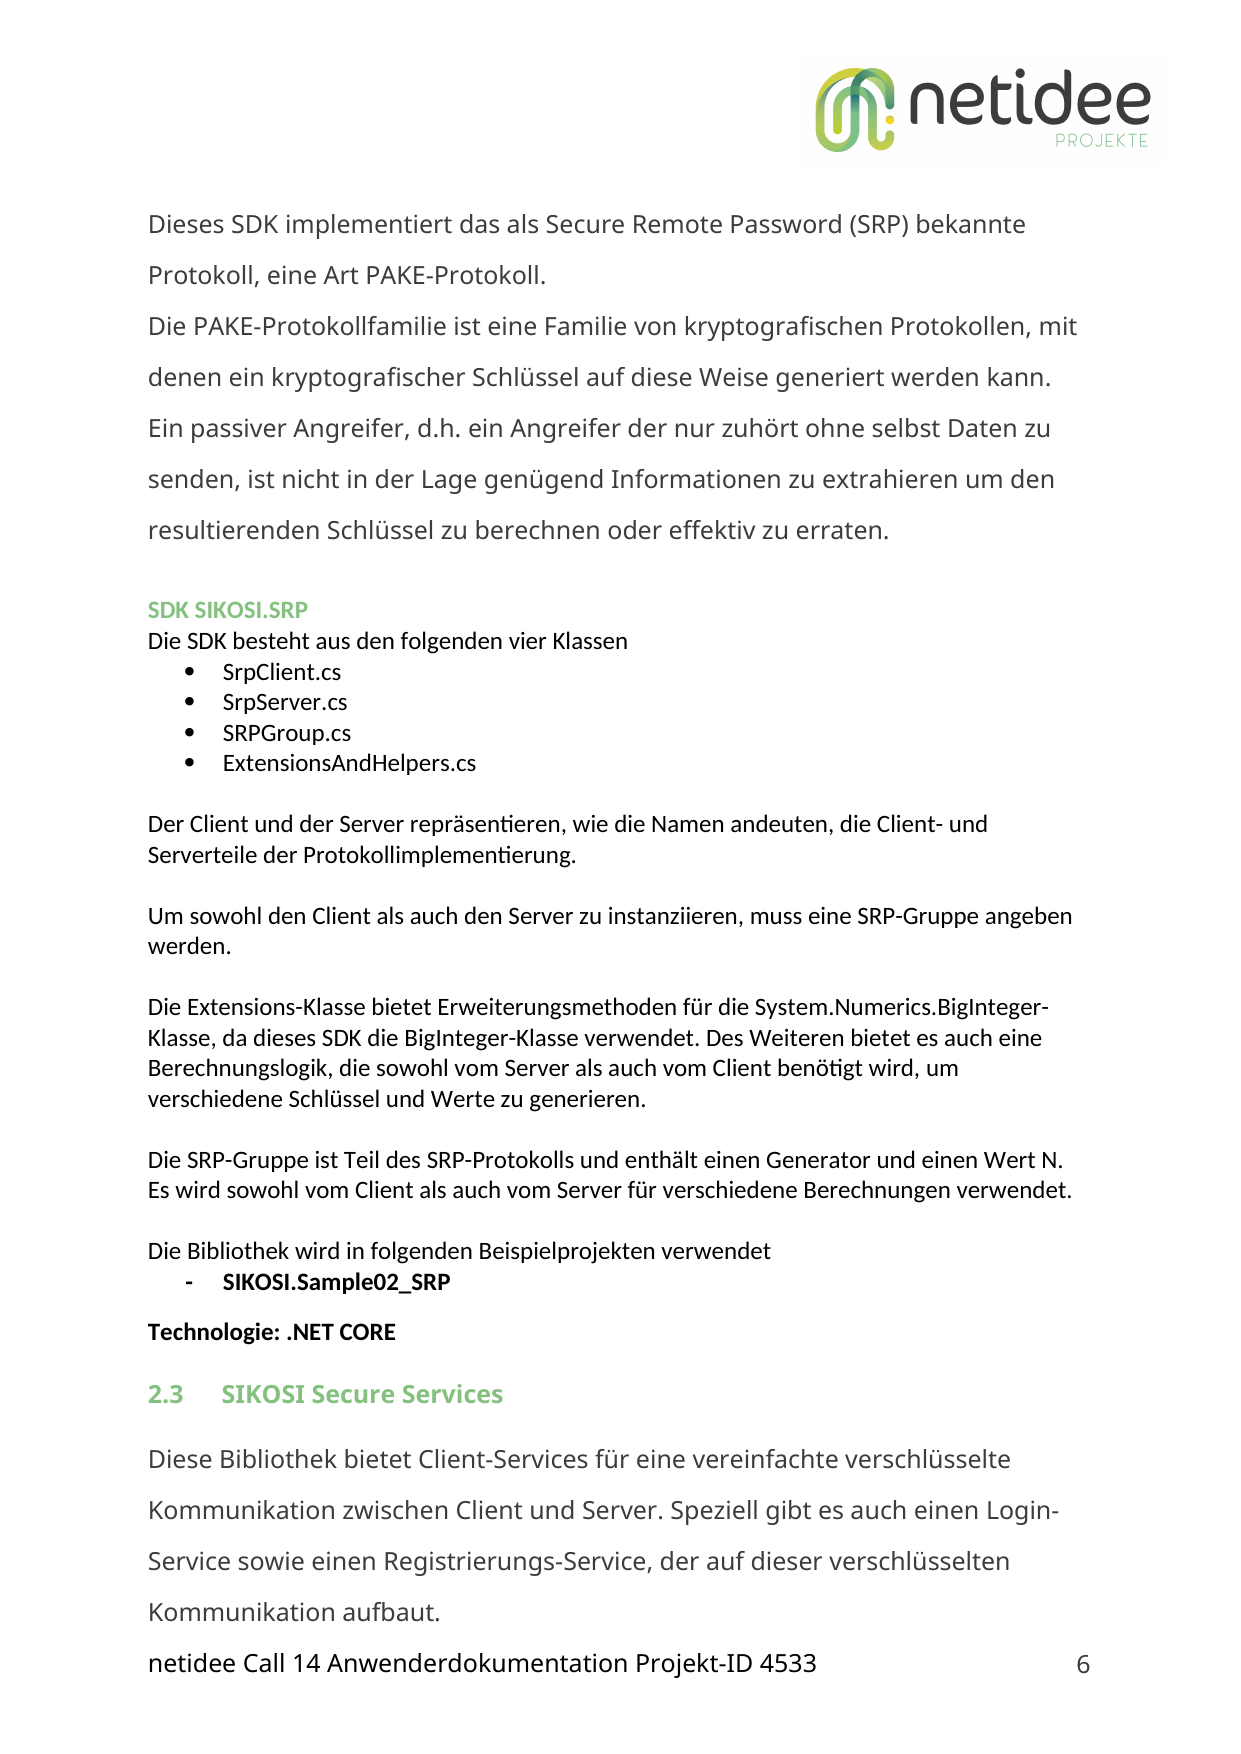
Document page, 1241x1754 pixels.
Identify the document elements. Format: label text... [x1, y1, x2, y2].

text Dieses SDK implementiert das als Secure Remote Password (SRP) bekannte Protokoll, eine Art PAKE-Protokoll. [148, 207, 1092, 292]
text Die Bibliothek wird in folgenden Beispielprojekten verwendet [148, 1236, 1092, 1266]
list SrpClient.cs [185, 656, 1092, 686]
text Ein passiver Angreifer, d.h. ein Angreifer der nur zuhört ohne selbst Daten zu senden, ist nicht in der Lage genügend Informationen zu extrahieren um den resultierenden Schlüssel zu berechnen oder effektiv zu erraten. [148, 411, 1092, 547]
text Um sowohl den Client als auch den Server zu instanziieren, muss eine SRP-Gruppe angeben werden. [148, 900, 1092, 961]
list SrpServer.cs [185, 686, 1092, 717]
text Die PAKE-Protokollfamilie ist eine Familie von kryptografischen Protokollen, mit denen ein kryptografischer Schlüssel auf diese Weise generiert werden kann. [148, 309, 1092, 394]
text Der Client und der Server repräsentieren, wie die Namen andeuten, die Client- und Serverteile der Protokollimplementierung. [148, 808, 1092, 869]
text Die SDK besteht aus den folgenden vier Klassen [148, 625, 1092, 656]
picture [800, 55, 1166, 166]
list SRPGroup.cs [185, 717, 1092, 747]
text Es wird sowohl vom Client als auch vom Server für verschiedene Berechnungen verwendet. [148, 1174, 1092, 1205]
text Die Extensions-Klasse bietet Erweiterungsmethoden für die System.Numerics.BigInteger-Klasse, da dieses SDK die BigInteger-Klasse verwendet. Des Weiteren bietet es auch eine Berechnungslogik, die sowohl vom Server als auch vom Client benötigt wird, um verschiedene Schlüssel und Werte zu generieren. [148, 991, 1092, 1113]
text Die SRP-Gruppe ist Teil des SRP-Protokolls und enthält einen Generator und einen Wert N. [148, 1144, 1092, 1174]
text SDK SIKOSI.SRP [148, 594, 1092, 625]
text SIKOSI Secure Services [148, 1377, 1092, 1411]
list ExtensionsAndHelpers.cs [185, 747, 1092, 778]
list SIKOSI.Sample02_SRP [185, 1266, 1092, 1297]
text Technologie: .NET CORE [148, 1316, 1092, 1346]
text Diese Bibliothek bietet Client-Services für eine vereinfachte verschlüsselte Kommunikation zwischen Client und Server. Speziell gibt es auch einen Login-Service sowie einen Registrierungs-Service, der auf dieser verschlüsselten Kommunikation aufbaut. [148, 1441, 1092, 1628]
